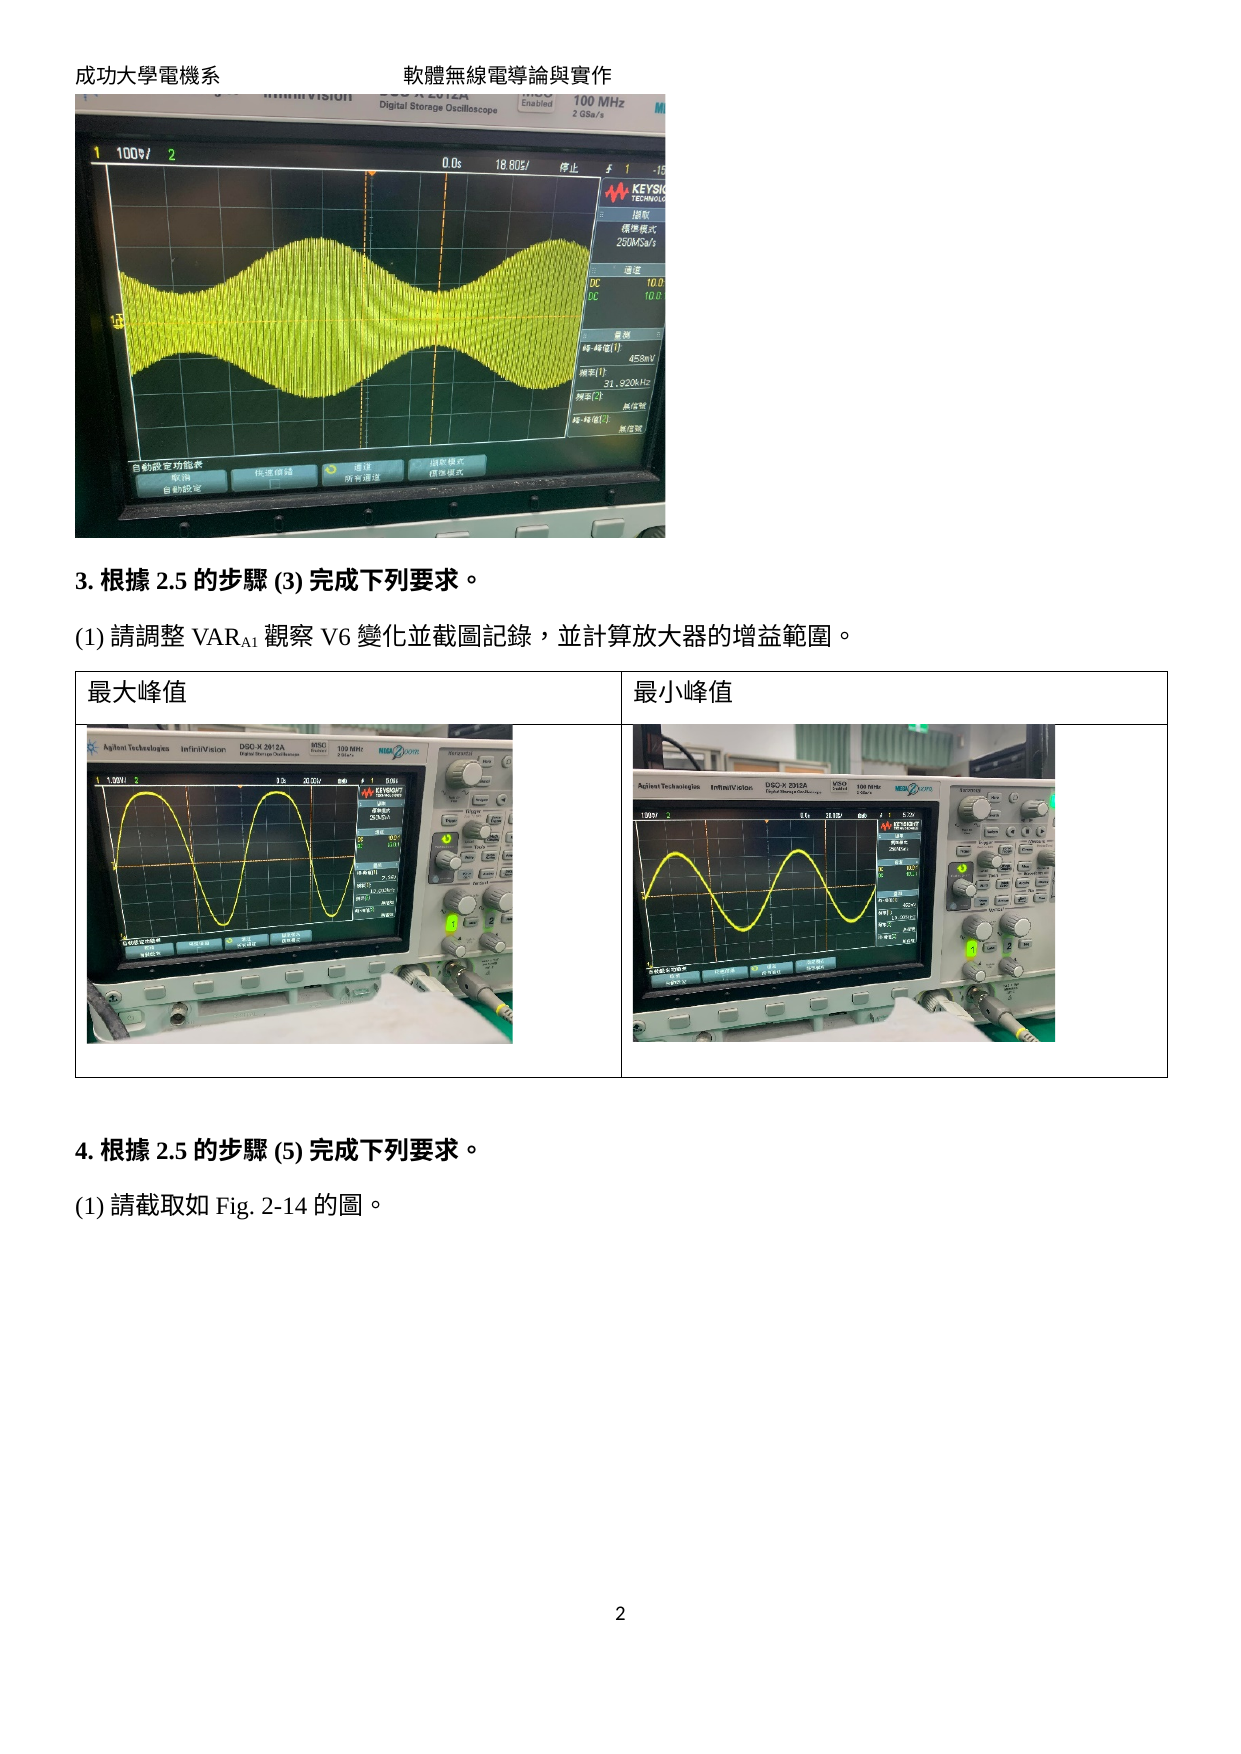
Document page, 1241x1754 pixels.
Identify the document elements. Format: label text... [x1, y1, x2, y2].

table_header 最大峰值 [76, 672, 621, 724]
picture [632, 724, 1056, 1042]
text 4. 根據 2.5 的步驟 (5) 完成下列要求。 [75, 1129, 1165, 1167]
picture [86, 724, 513, 1044]
text (1) 請調整 VARA1 觀察 V6 變化並截圖記錄，並計算放大器的增益範圍。 [75, 615, 1165, 653]
table_header 最小峰值 [622, 672, 1167, 724]
picture [75, 94, 666, 538]
table_cell [622, 725, 1167, 1077]
table_cell [76, 725, 621, 1077]
text 3. 根據 2.5 的步驟 (3) 完成下列要求。 [75, 560, 1165, 597]
text (1) 請截取如Fig. 2-14 的圖。 [75, 1185, 1165, 1223]
